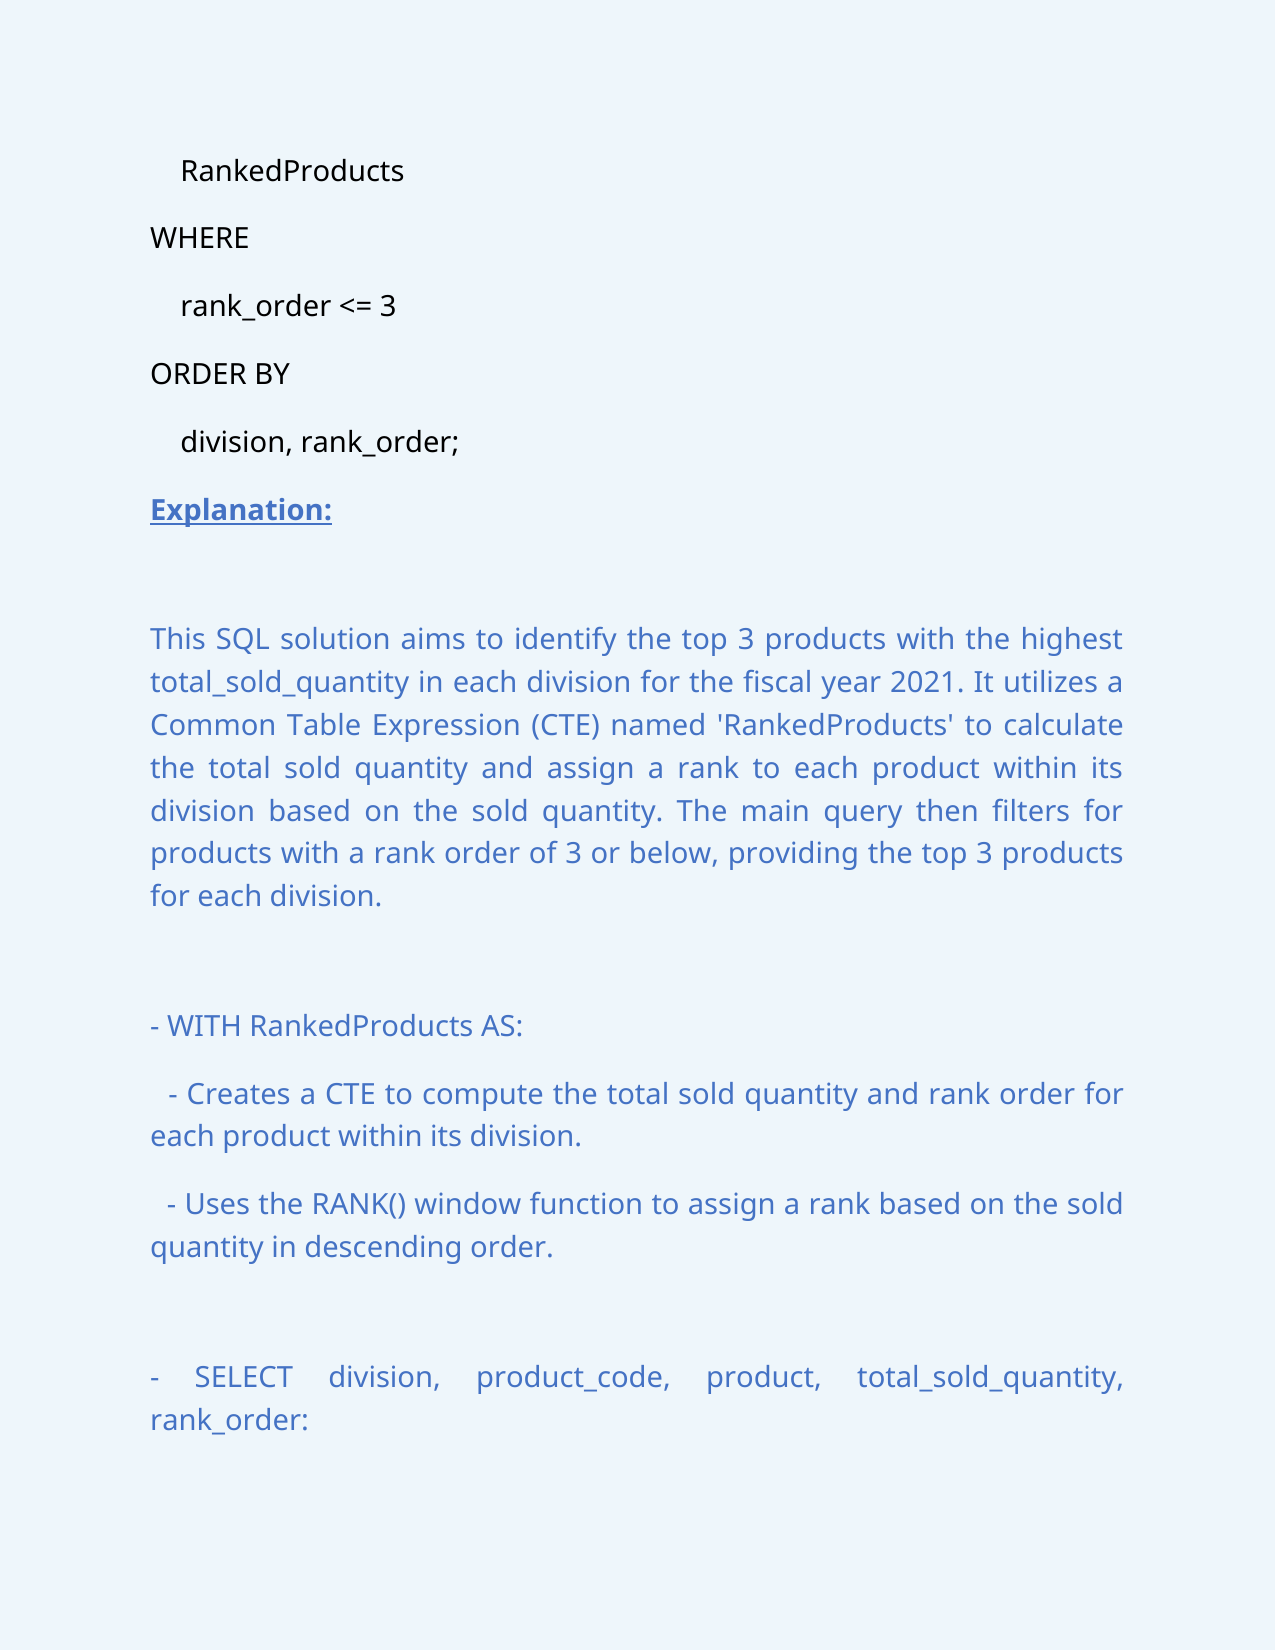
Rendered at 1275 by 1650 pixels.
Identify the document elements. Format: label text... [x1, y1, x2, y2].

text - Creates a CTE to compute the total sold quantity and rank order for each product within its division. [150, 1073, 1125, 1155]
text - SELECT division, product_code, product, total_sold_quantity, rank_order: [150, 1356, 1125, 1438]
text WHERE [150, 218, 1125, 257]
text division, rank_order; [150, 421, 1125, 461]
text ORDER BY [150, 353, 1125, 393]
text This SQL solution aims to identify the top 3 products with the highest total_sold_quantity in each division for the fiscal year 2021. It utilizes a Common Table Expression (CTE) named 'RankedProducts' to calculate the total sold quantity and assign a rank to each product within its division based on the sold quantity. The main query then filters for products with a rank order of 3 or below, providing the top 3 products for each division. [150, 619, 1125, 915]
text RankedProducts [150, 150, 1125, 190]
text - WITH RankedProducts AS: [150, 1005, 1125, 1045]
text Explanation: [150, 489, 1125, 529]
text - Uses the RANK() window function to assign a rank based on the sold quantity in descending order. [150, 1183, 1125, 1266]
text rank_order <= 3 [150, 286, 1125, 325]
